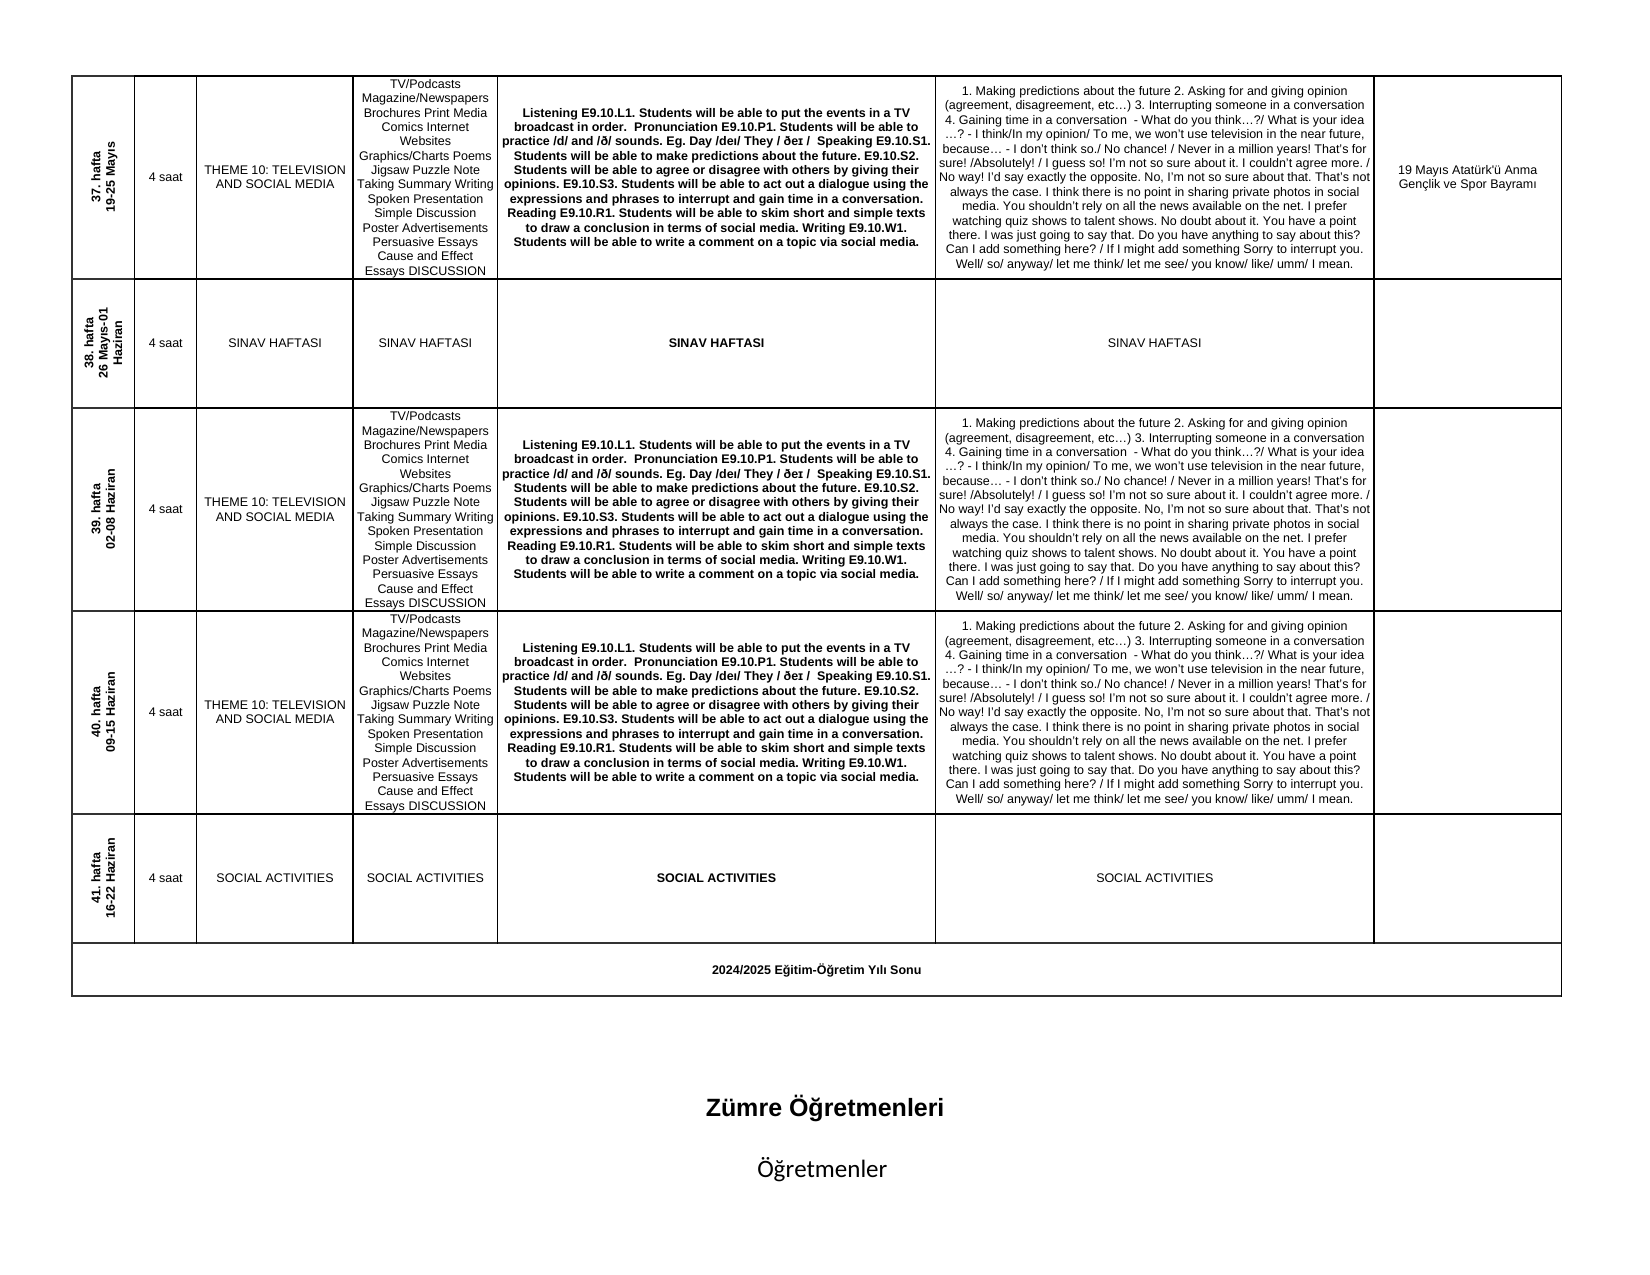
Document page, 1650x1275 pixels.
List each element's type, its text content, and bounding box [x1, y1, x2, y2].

table_cell 2024/2025 Eğitim-Öğretim Yılı Sonu [73, 944, 1561, 995]
table_cell 39. hafta 02-08 Haziran [73, 409, 134, 610]
table_cell 1. Making predictions about the future 2. Asking for and giving opinion (agreement, disagreement, etc…) 3. Interrupting someone in a conversation 4. Gaining time in a conversation - What do you think…?/ What is your idea …? - I think/In my opinion/ To me, we won’t use television in the near future, because… - I don’t think so./ No chance! / Never in a million years! That’s for sure! /Absolutely! / I guess so! I’m not so sure about it. I couldn’t agree more. / No way! I’d say exactly the opposite. No, I’m not so sure about that. That’s not always the case. I think there is no point in sharing private photos in social media. You shouldn’t rely on all the news available on the net. I prefer watching quiz shows to talent shows. No doubt about it. You have a point there. I was just going to say that. Do you have anything to say about this? Can I add something here? / If I might add something Sorry to interrupt you. Well/ so/ anyway/ let me think/ let me see/ you know/ like/ umm/ I mean. [936, 612, 1373, 813]
table_cell SOCIAL ACTIVITIES [197, 815, 352, 942]
table_cell Listening E9.10.L1. Students will be able to put the events in a TV broadcast in order. Pronunciation E9.10.P1. Students will be able to practice /d/ and /ð/ sounds. Eg. Day /deı/ They / ðeɪ / Speaking E9.10.S1. Students will be able to make predictions about the future. E9.10.S2. Students will be able to agree or disagree with others by giving their opinions. E9.10.S3. Students will be able to act out a dialogue using the expressions and phrases to interrupt and gain time in a conversation. Reading E9.10.R1. Students will be able to skim short and simple texts to draw a conclusion in terms of social media. Writing E9.10.W1. Students will be able to write a comment on a topic via social media. [498, 77, 935, 278]
table_cell 4 saat [135, 77, 196, 278]
table_cell 37. hafta 19-25 Mayıs [73, 77, 134, 278]
table_cell Listening E9.10.L1. Students will be able to put the events in a TV broadcast in order. Pronunciation E9.10.P1. Students will be able to practice /d/ and /ð/ sounds. Eg. Day /deı/ They / ðeɪ / Speaking E9.10.S1. Students will be able to make predictions about the future. E9.10.S2. Students will be able to agree or disagree with others by giving their opinions. E9.10.S3. Students will be able to act out a dialogue using the expressions and phrases to interrupt and gain time in a conversation. Reading E9.10.R1. Students will be able to skim short and simple texts to draw a conclusion in terms of social media. Writing E9.10.W1. Students will be able to write a comment on a topic via social media. [498, 409, 935, 610]
table_cell Listening E9.10.L1. Students will be able to put the events in a TV broadcast in order. Pronunciation E9.10.P1. Students will be able to practice /d/ and /ð/ sounds. Eg. Day /deı/ They / ðeɪ / Speaking E9.10.S1. Students will be able to make predictions about the future. E9.10.S2. Students will be able to agree or disagree with others by giving their opinions. E9.10.S3. Students will be able to act out a dialogue using the expressions and phrases to interrupt and gain time in a conversation. Reading E9.10.R1. Students will be able to skim short and simple texts to draw a conclusion in terms of social media. Writing E9.10.W1. Students will be able to write a comment on a topic via social media. [498, 612, 935, 813]
table_cell TV/Podcasts Magazine/Newspapers Brochures Print Media Comics Internet Websites Graphics/Charts Poems Jigsaw Puzzle Note Taking Summary Writing Spoken Presentation Simple Discussion Poster Advertisements Persuasive Essays Cause and Effect Essays DISCUSSION [354, 612, 497, 813]
table_cell 41. hafta 16-22 Haziran [73, 815, 134, 942]
table_cell SINAV HAFTASI [197, 280, 352, 407]
table_cell THEME 10: TELEVISION AND SOCIAL MEDIA [197, 612, 352, 813]
table_cell TV/Podcasts Magazine/Newspapers Brochures Print Media Comics Internet Websites Graphics/Charts Poems Jigsaw Puzzle Note Taking Summary Writing Spoken Presentation Simple Discussion Poster Advertisements Persuasive Essays Cause and Effect Essays DISCUSSION [354, 409, 497, 610]
table_cell 4 saat [135, 409, 196, 610]
table_cell THEME 10: TELEVISION AND SOCIAL MEDIA [197, 77, 352, 278]
table_cell TV/Podcasts Magazine/Newspapers Brochures Print Media Comics Internet Websites Graphics/Charts Poems Jigsaw Puzzle Note Taking Summary Writing Spoken Presentation Simple Discussion Poster Advertisements Persuasive Essays Cause and Effect Essays DISCUSSION [354, 77, 497, 278]
table_cell SOCIAL ACTIVITIES [498, 815, 935, 942]
table_cell SINAV HAFTASI [936, 280, 1373, 407]
table_cell 1. Making predictions about the future 2. Asking for and giving opinion (agreement, disagreement, etc…) 3. Interrupting someone in a conversation 4. Gaining time in a conversation - What do you think…?/ What is your idea …? - I think/In my opinion/ To me, we won’t use television in the near future, because… - I don’t think so./ No chance! / Never in a million years! That’s for sure! /Absolutely! / I guess so! I’m not so sure about it. I couldn’t agree more. / No way! I’d say exactly the opposite. No, I’m not so sure about that. That’s not always the case. I think there is no point in sharing private photos in social media. You shouldn’t rely on all the news available on the net. I prefer watching quiz shows to talent shows. No doubt about it. You have a point there. I was just going to say that. Do you have anything to say about this? Can I add something here? / If I might add something Sorry to interrupt you. Well/ so/ anyway/ let me think/ let me see/ you know/ like/ umm/ I mean. [936, 77, 1373, 278]
table_cell [1375, 612, 1561, 813]
table_cell 4 saat [135, 612, 196, 813]
table_cell [1375, 409, 1561, 610]
table_cell 19 Mayıs Atatürk'ü Anma Gençlik ve Spor Bayramı [1375, 77, 1561, 278]
table_cell SINAV HAFTASI [498, 280, 935, 407]
table_cell SOCIAL ACTIVITIES [354, 815, 497, 942]
table_cell 4 saat [135, 815, 196, 942]
table_cell SOCIAL ACTIVITIES [936, 815, 1373, 942]
table_cell 1. Making predictions about the future 2. Asking for and giving opinion (agreement, disagreement, etc…) 3. Interrupting someone in a conversation 4. Gaining time in a conversation - What do you think…?/ What is your idea …? - I think/In my opinion/ To me, we won’t use television in the near future, because… - I don’t think so./ No chance! / Never in a million years! That’s for sure! /Absolutely! / I guess so! I’m not so sure about it. I couldn’t agree more. / No way! I’d say exactly the opposite. No, I’m not so sure about that. That’s not always the case. I think there is no point in sharing private photos in social media. You shouldn’t rely on all the news available on the net. I prefer watching quiz shows to talent shows. No doubt about it. You have a point there. I was just going to say that. Do you have anything to say about this? Can I add something here? / If I might add something Sorry to interrupt you. Well/ so/ anyway/ let me think/ let me see/ you know/ like/ umm/ I mean. [936, 409, 1373, 610]
table_cell 38. hafta 26 Mayıs-01 Haziran [73, 280, 134, 407]
text Zümre Öğretmenleri [75, 1093, 1575, 1122]
table_cell SINAV HAFTASI [354, 280, 497, 407]
table_cell [1375, 815, 1561, 942]
table_cell 4 saat [135, 280, 196, 407]
table_cell [1375, 280, 1561, 407]
table_cell THEME 10: TELEVISION AND SOCIAL MEDIA [197, 409, 352, 610]
table_cell 40. hafta 09-15 Haziran [73, 612, 134, 813]
